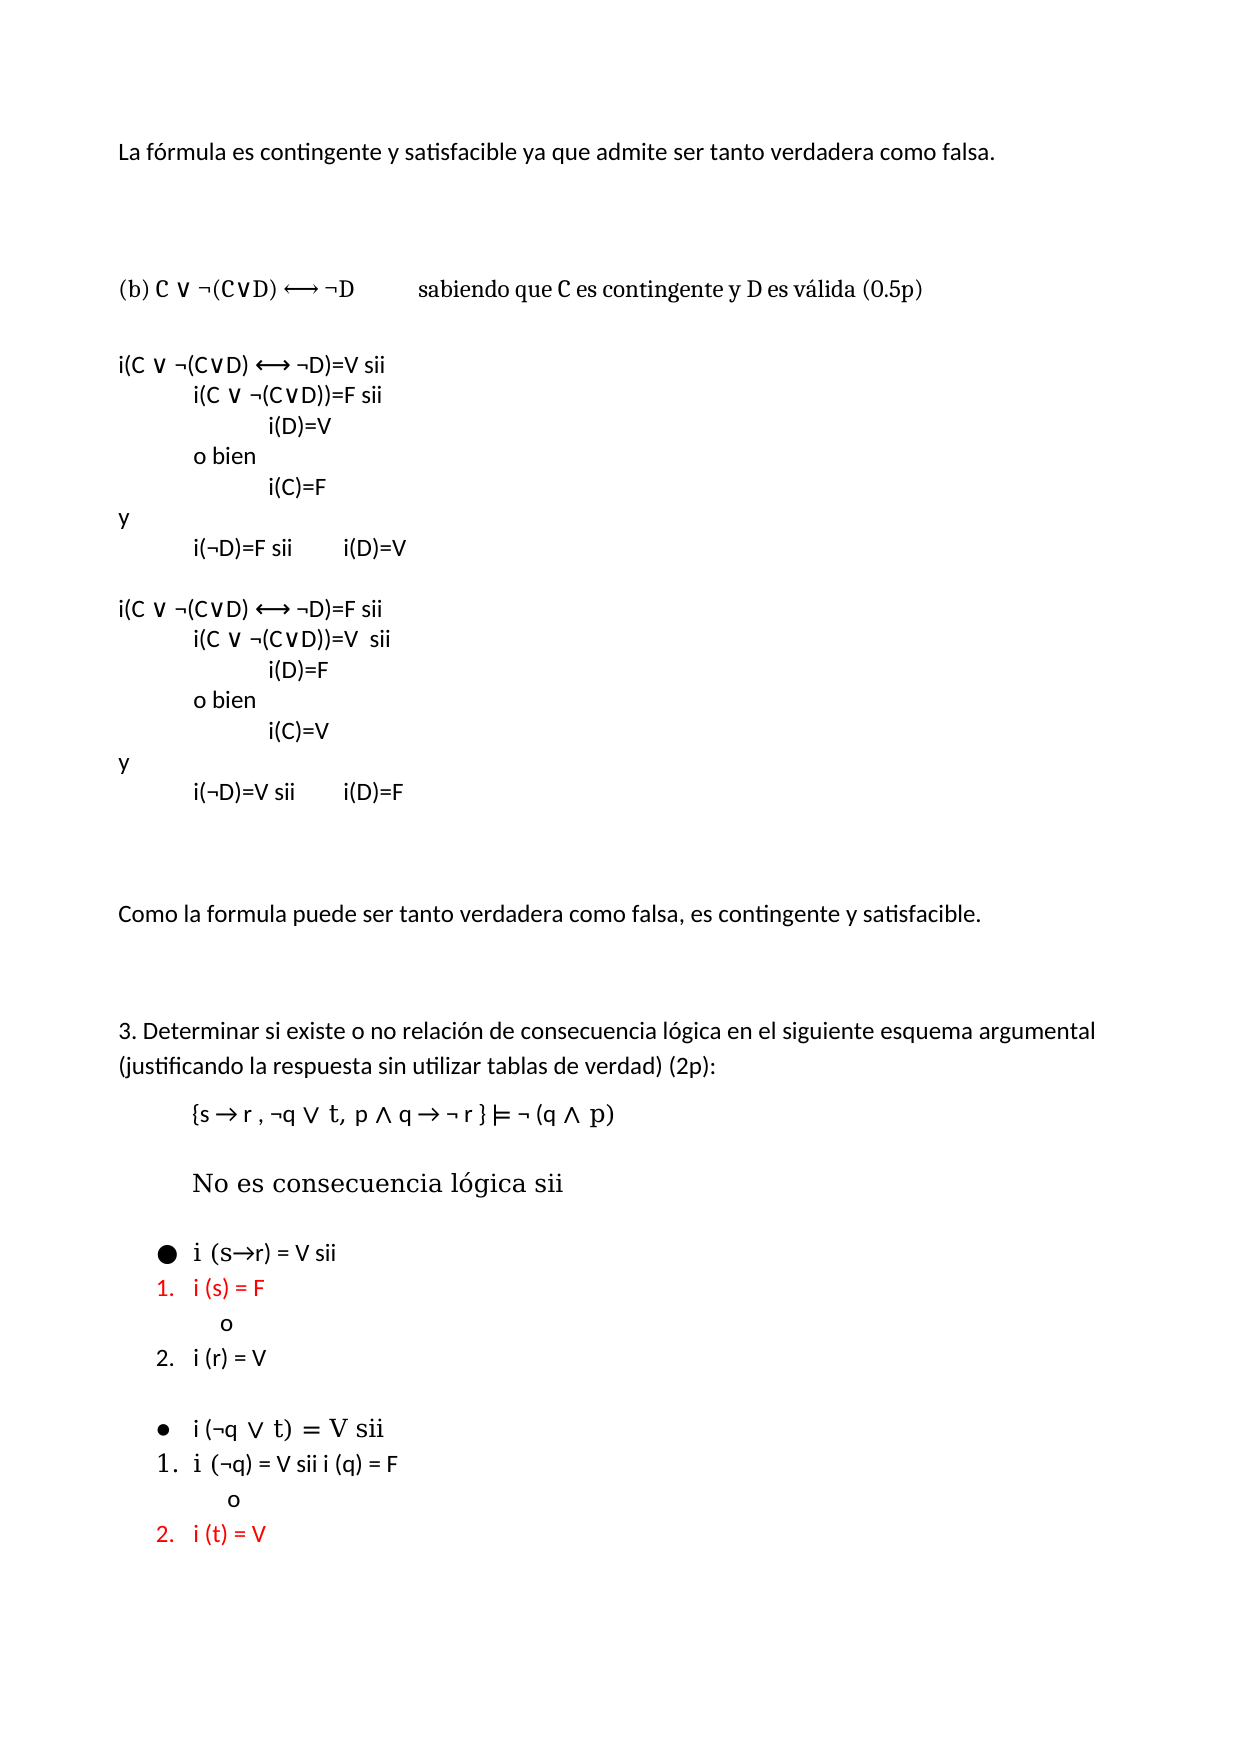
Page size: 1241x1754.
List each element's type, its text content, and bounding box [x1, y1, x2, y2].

text i(C)=V [118, 715, 1122, 746]
list i (s→r) = V sii [156, 1237, 1211, 1268]
text o [193, 1483, 1211, 1514]
list i (t) = V [156, 1518, 1211, 1549]
text Como la formula puede ser tanto verdadera como falsa, es contingente y satisfacible. [118, 898, 1122, 929]
text i(D)=F [118, 654, 1122, 685]
text (b) C ∨ ¬(C∨D) ⟷ ¬D sabiendo que C es contingente y D es válida (0.5p) [118, 275, 1122, 303]
text {s → r , ¬q ∨ t, p ∧ q → ¬ r } ⊨ ¬ (q ∧ p) [118, 1098, 1211, 1129]
text o bien [118, 685, 1122, 715]
text No es consecuencia lógica sii [118, 1168, 1211, 1198]
list i (s) = F [156, 1272, 1211, 1303]
text y [118, 502, 1122, 532]
text La fórmula es contingente y satisfacible ya que admite ser tanto verdadera como falsa. [118, 136, 1122, 167]
text i(C ∨ ¬(C∨D) ⟷ ¬D)=F sii [118, 593, 1122, 624]
text i(¬D)=V sii i(D)=F [118, 776, 1122, 807]
list i (¬q ∨ t) = V sii [156, 1412, 1211, 1443]
text o [118, 1307, 1211, 1338]
text i(C)=F [118, 471, 1122, 502]
text o bien [118, 441, 1122, 471]
text i(¬D)=F sii i(D)=V [118, 532, 1122, 563]
text i(D)=V [118, 410, 1122, 441]
list i (r) = V [156, 1342, 1211, 1373]
text y [118, 746, 1122, 776]
list i (¬q) = V sii i (q) = F [156, 1448, 1211, 1479]
text i(C ∨ ¬(C∨D))=V sii [118, 624, 1122, 654]
text i(C ∨ ¬(C∨D))=F sii [118, 379, 1122, 410]
text 3. Determinar si existe o no relación de consecuencia lógica en el siguiente esquema argumental (justificando la respuesta sin utilizar tablas de verdad) (2p): [118, 1015, 1122, 1081]
text i(C ∨ ¬(C∨D) ⟷ ¬D)=V sii [118, 349, 1122, 379]
